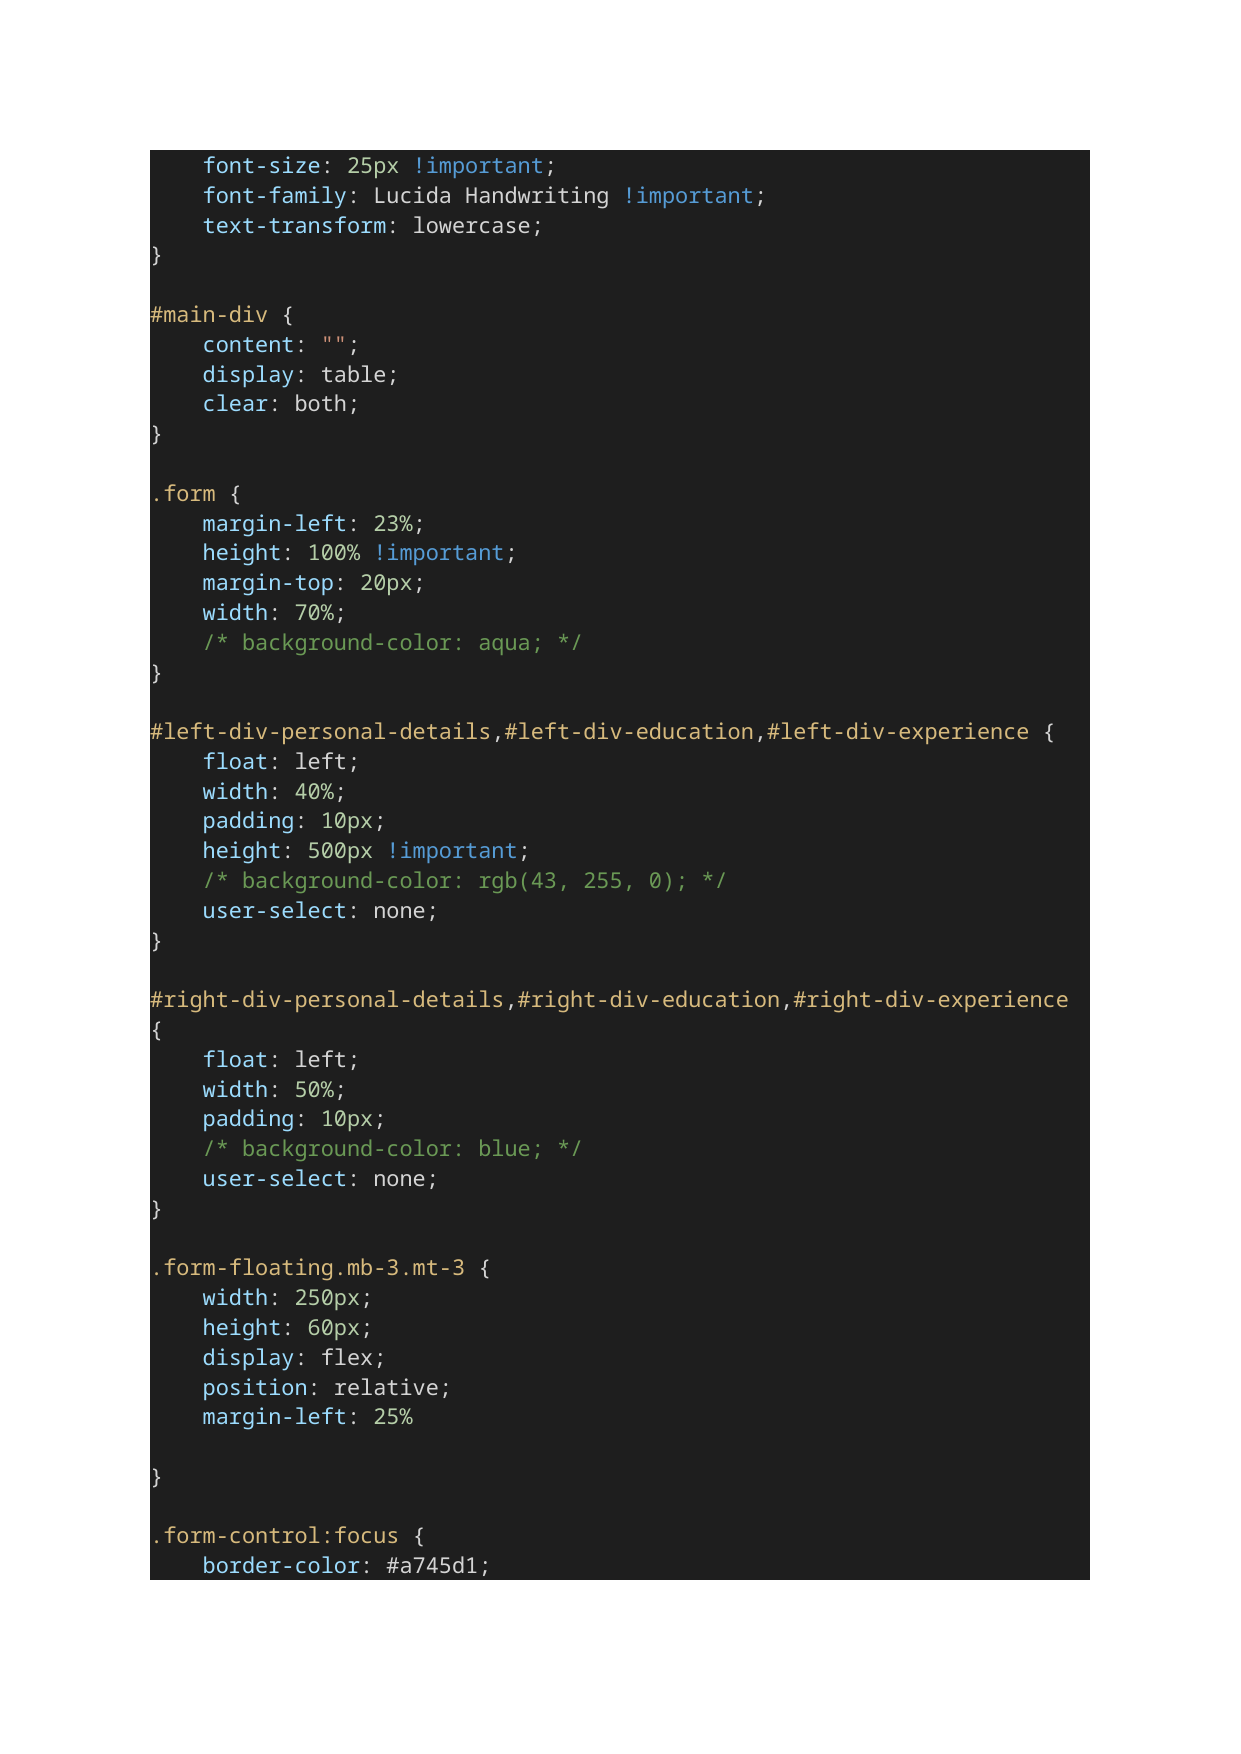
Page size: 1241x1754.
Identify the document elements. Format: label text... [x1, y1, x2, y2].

text #left-div-personal-details,#left-div-education,#left-div-experience { [150, 716, 1090, 746]
text .form-control:focus { [150, 1520, 1090, 1550]
text margin-left: 25% [150, 1401, 1090, 1431]
text #main-div { [150, 299, 1090, 329]
text clear: both; [150, 388, 1090, 418]
text float: left; [150, 746, 1090, 776]
text } [150, 1193, 1090, 1222]
text font-family: Lucida Handwriting !important; [150, 180, 1090, 209]
text width: 70%; [150, 597, 1090, 627]
text border-color: #a745d1; [150, 1550, 1090, 1580]
text } [150, 924, 1090, 954]
text float: left; [150, 1044, 1090, 1073]
text user-select: none; [150, 895, 1090, 924]
text } [150, 1461, 1090, 1491]
text margin-top: 20px; [150, 567, 1090, 597]
text height: 100% !important; [150, 537, 1090, 567]
text /* background-color: rgb(43, 255, 0); */ [150, 865, 1090, 895]
text font-size: 25px !important; [150, 150, 1090, 180]
text #right-div-personal-details,#right-div-education,#right-div-experience { [150, 984, 1090, 1044]
text .form { [150, 478, 1090, 507]
text /* background-color: aqua; */ [150, 627, 1090, 656]
text margin-left: 23%; [150, 507, 1090, 537]
text /* background-color: blue; */ [150, 1133, 1090, 1163]
text content: ""; [150, 329, 1090, 358]
text .form-floating.mb-3.mt-3 { [150, 1252, 1090, 1282]
text padding: 10px; [150, 1103, 1090, 1133]
text height: 60px; [150, 1312, 1090, 1342]
text display: table; [150, 358, 1090, 388]
text height: 500px !important; [150, 835, 1090, 865]
text } [150, 239, 1090, 269]
text } [150, 656, 1090, 686]
text position: relative; [150, 1371, 1090, 1401]
text text-transform: lowercase; [150, 209, 1090, 239]
text user-select: none; [150, 1163, 1090, 1193]
text display: flex; [150, 1342, 1090, 1371]
text padding: 10px; [150, 805, 1090, 835]
text width: 40%; [150, 776, 1090, 805]
text width: 50%; [150, 1073, 1090, 1103]
text width: 250px; [150, 1282, 1090, 1312]
text } [150, 418, 1090, 448]
